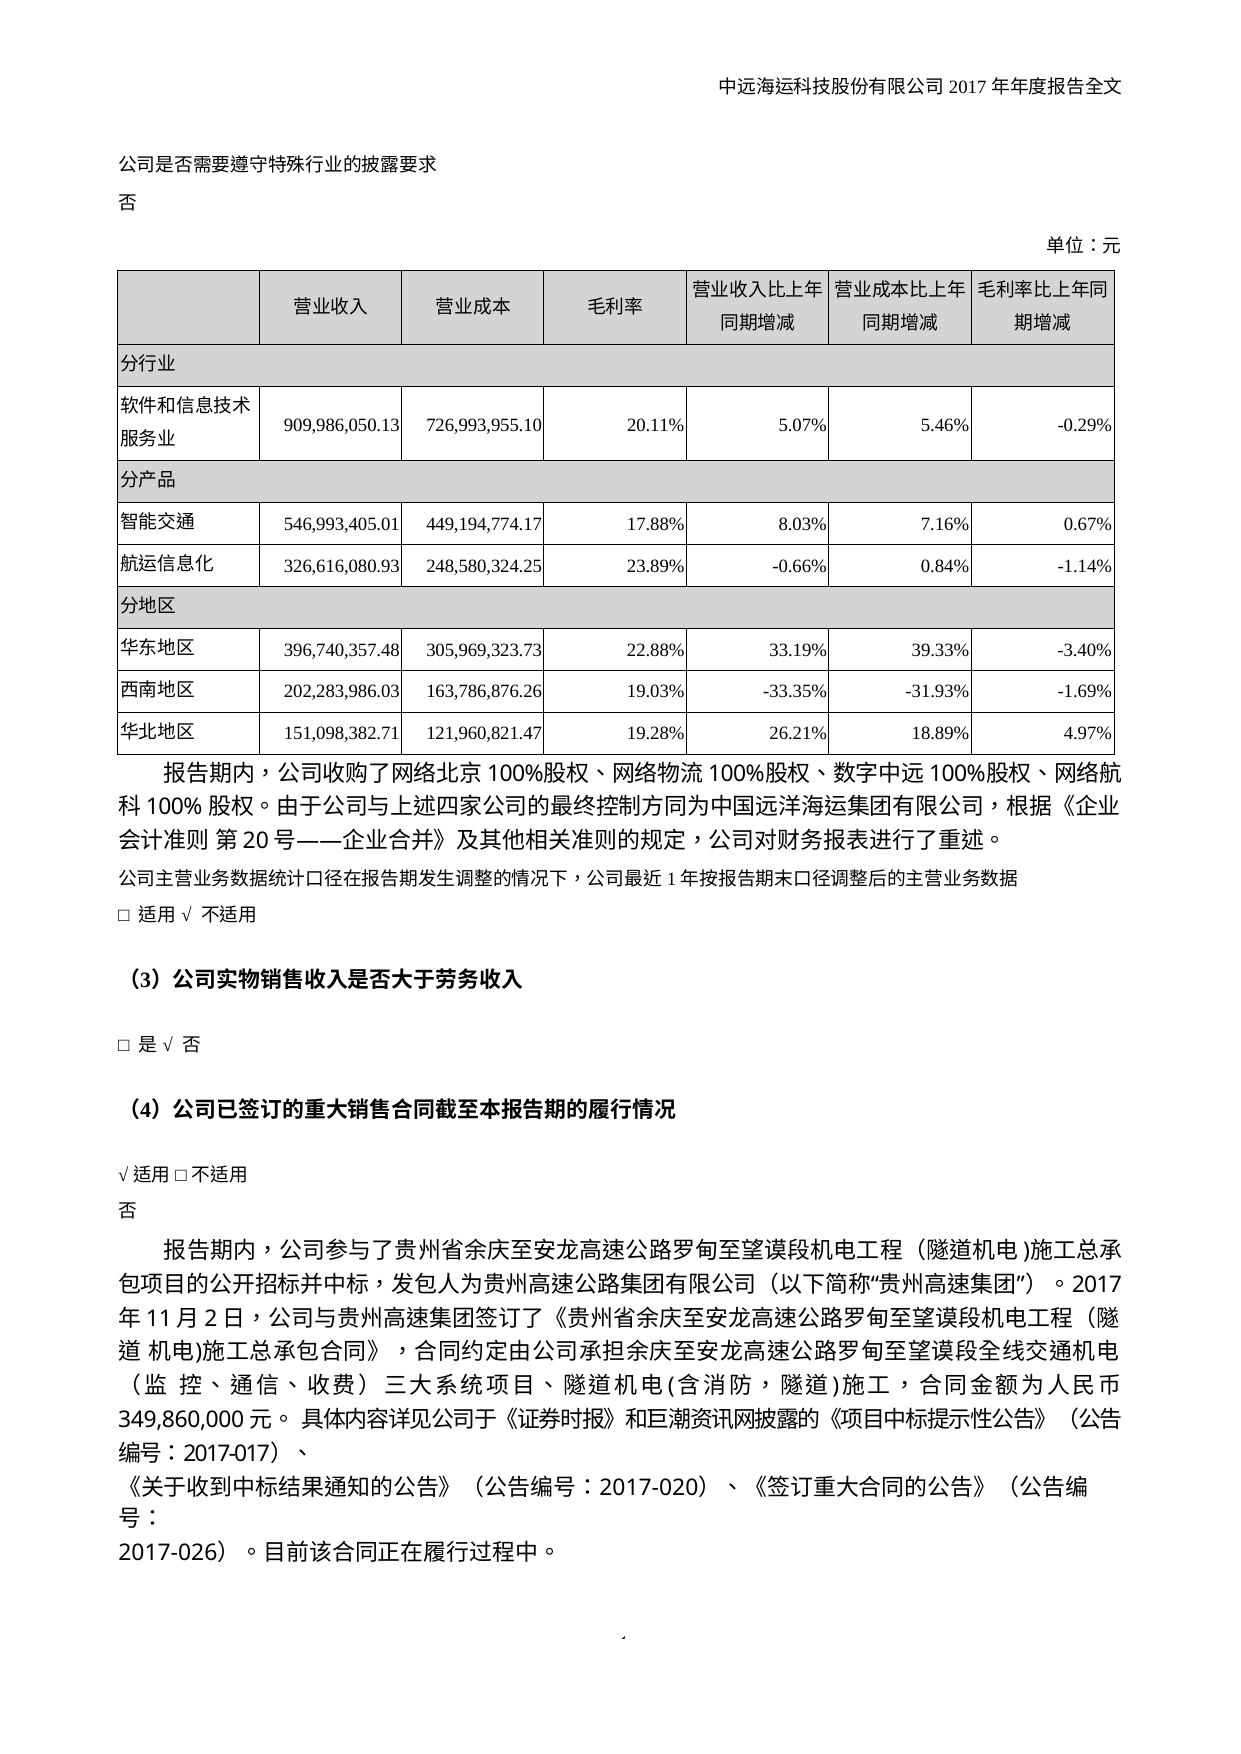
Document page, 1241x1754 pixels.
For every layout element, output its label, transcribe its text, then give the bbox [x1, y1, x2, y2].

table_cell 23.89% [544, 545, 686, 586]
table_cell 0.84% [829, 545, 971, 586]
table_header 营业成本 [402, 271, 543, 344]
table_cell 西南地区 [118, 671, 259, 712]
table_header 营业收入比上年 同期增减 [687, 271, 828, 344]
table_header [118, 271, 259, 344]
table_cell 华北地区 [118, 713, 259, 753]
text 公司是否需要遵守特殊行业的披露要求 否 [118, 151, 438, 215]
table_cell 33.19% [687, 629, 828, 670]
table_cell -1.69% [972, 671, 1114, 712]
table_cell 19.03% [544, 671, 686, 712]
table_cell 726,993,955.10 [402, 387, 543, 460]
table_cell 0.67% [972, 503, 1114, 544]
table_cell 326,616,080.93 [260, 545, 401, 586]
table_header 营业收入 [260, 271, 401, 344]
subtitle 报告期内，公司参与了贵州省余庆至安龙高速公路罗甸至望谟段机电工程（隧道机电)施工总承 包项目的公开招标并中标，发包人为贵州高速公路集团有限公司（以下简称“贵州高速集团”）。2017 年11月2日，公司与贵州高速集团签订了《贵州省余庆至安龙高速公路罗甸至望谟段机电工程（隧道 机电)施工总承包合同》，合同约定由公司承担余庆至安龙高速公路罗甸至望谟段全线交通机电（监 控、通信、收费）三大系统项目、隧道机电(含消防，隧道)施工，合同金额为人民币349,860,000元。 具体内容详见公司于《证券时报》和巨潮资讯网披露的《项目中标提示性公告》（公告编号：2017-017）、 [118, 1234, 1122, 1468]
table_cell 18.89% [829, 713, 971, 753]
text □ 是 √ 否 [118, 1031, 1134, 1057]
table_cell -0.66% [687, 545, 828, 586]
table_cell 121,960,821.47 [402, 713, 543, 753]
table_cell 5.46% [829, 387, 971, 460]
table_cell 华东地区 [118, 629, 259, 670]
table_header 毛利率 [544, 271, 686, 344]
table_cell 396,740,357.48 [260, 629, 401, 670]
table_cell 17.88% [544, 503, 686, 544]
table_cell 20.11% [544, 387, 686, 460]
table_header 毛利率比上年同 期增减 [972, 271, 1114, 344]
table_cell 248,580,324.25 [402, 545, 543, 586]
table_cell 151,098,382.71 [260, 713, 401, 753]
subtitle 《关于收到中标结果通知的公告》（公告编号：2017-020）、《签订重大合同的公告》（公告编号： [118, 1471, 1134, 1533]
table_header 营业成本比上年 同期增减 [829, 271, 971, 344]
table_cell 909,986,050.13 [260, 387, 401, 460]
table_cell 8.03% [687, 503, 828, 544]
text □ 适用 √ 不适用 [118, 902, 1134, 927]
text 公司主营业务数据统计口径在报告期发生调整的情况下，公司最近 1 年按报告期末口径调整后的主营业务数据 [118, 866, 1134, 891]
subtitle （3）公司实物销售收入是否大于劳务收入 [118, 964, 1134, 994]
subtitle 2017-026）。目前该合同正在履行过程中。 [118, 1536, 1134, 1567]
table_cell 546,993,405.01 [260, 503, 401, 544]
table_cell 7.16% [829, 503, 971, 544]
table_cell 449,194,774.17 [402, 503, 543, 544]
table_cell 分地区 [118, 587, 1114, 628]
table_cell 分行业 [118, 345, 1114, 386]
table_cell 智能交通 [118, 503, 259, 544]
table_cell 5.07% [687, 387, 828, 460]
table_cell 软件和信息技术 服务业 [118, 387, 259, 460]
table_cell 19.28% [544, 713, 686, 753]
table_cell -33.35% [687, 671, 828, 712]
table_cell 22.88% [544, 629, 686, 670]
table_cell 4.97% [972, 713, 1114, 753]
table_cell 163,786,876.26 [402, 671, 543, 712]
table_cell 航运信息化 [118, 545, 259, 586]
table_cell -0.29% [972, 387, 1114, 460]
table_cell 分产品 [118, 461, 1114, 502]
table_cell 202,283,986.03 [260, 671, 401, 712]
table_cell -3.40% [972, 629, 1114, 670]
table_cell 39.33% [829, 629, 971, 670]
subtitle （4）公司已签订的重大销售合同截至本报告期的履行情况 [118, 1094, 1134, 1124]
table_cell 26.21% [687, 713, 828, 753]
text 单位：元 [1046, 232, 1144, 258]
table_cell -1.14% [972, 545, 1114, 586]
table_cell 305,969,323.73 [402, 629, 543, 670]
subtitle 报告期内，公司收购了网络北京100%股权、网络物流100%股权、数字中远100%股权、网络航科100% 股权。由于公司与上述四家公司的最终控制方同为中国远洋海运集团有限公司，根据《企业会计准则 第20号——企业合并》及其他相关准则的规定，公司对财务报表进行了重述。 [118, 757, 1122, 855]
text √ 适用 □ 不适用 否 [118, 1161, 269, 1222]
table_cell -31.93% [829, 671, 971, 712]
